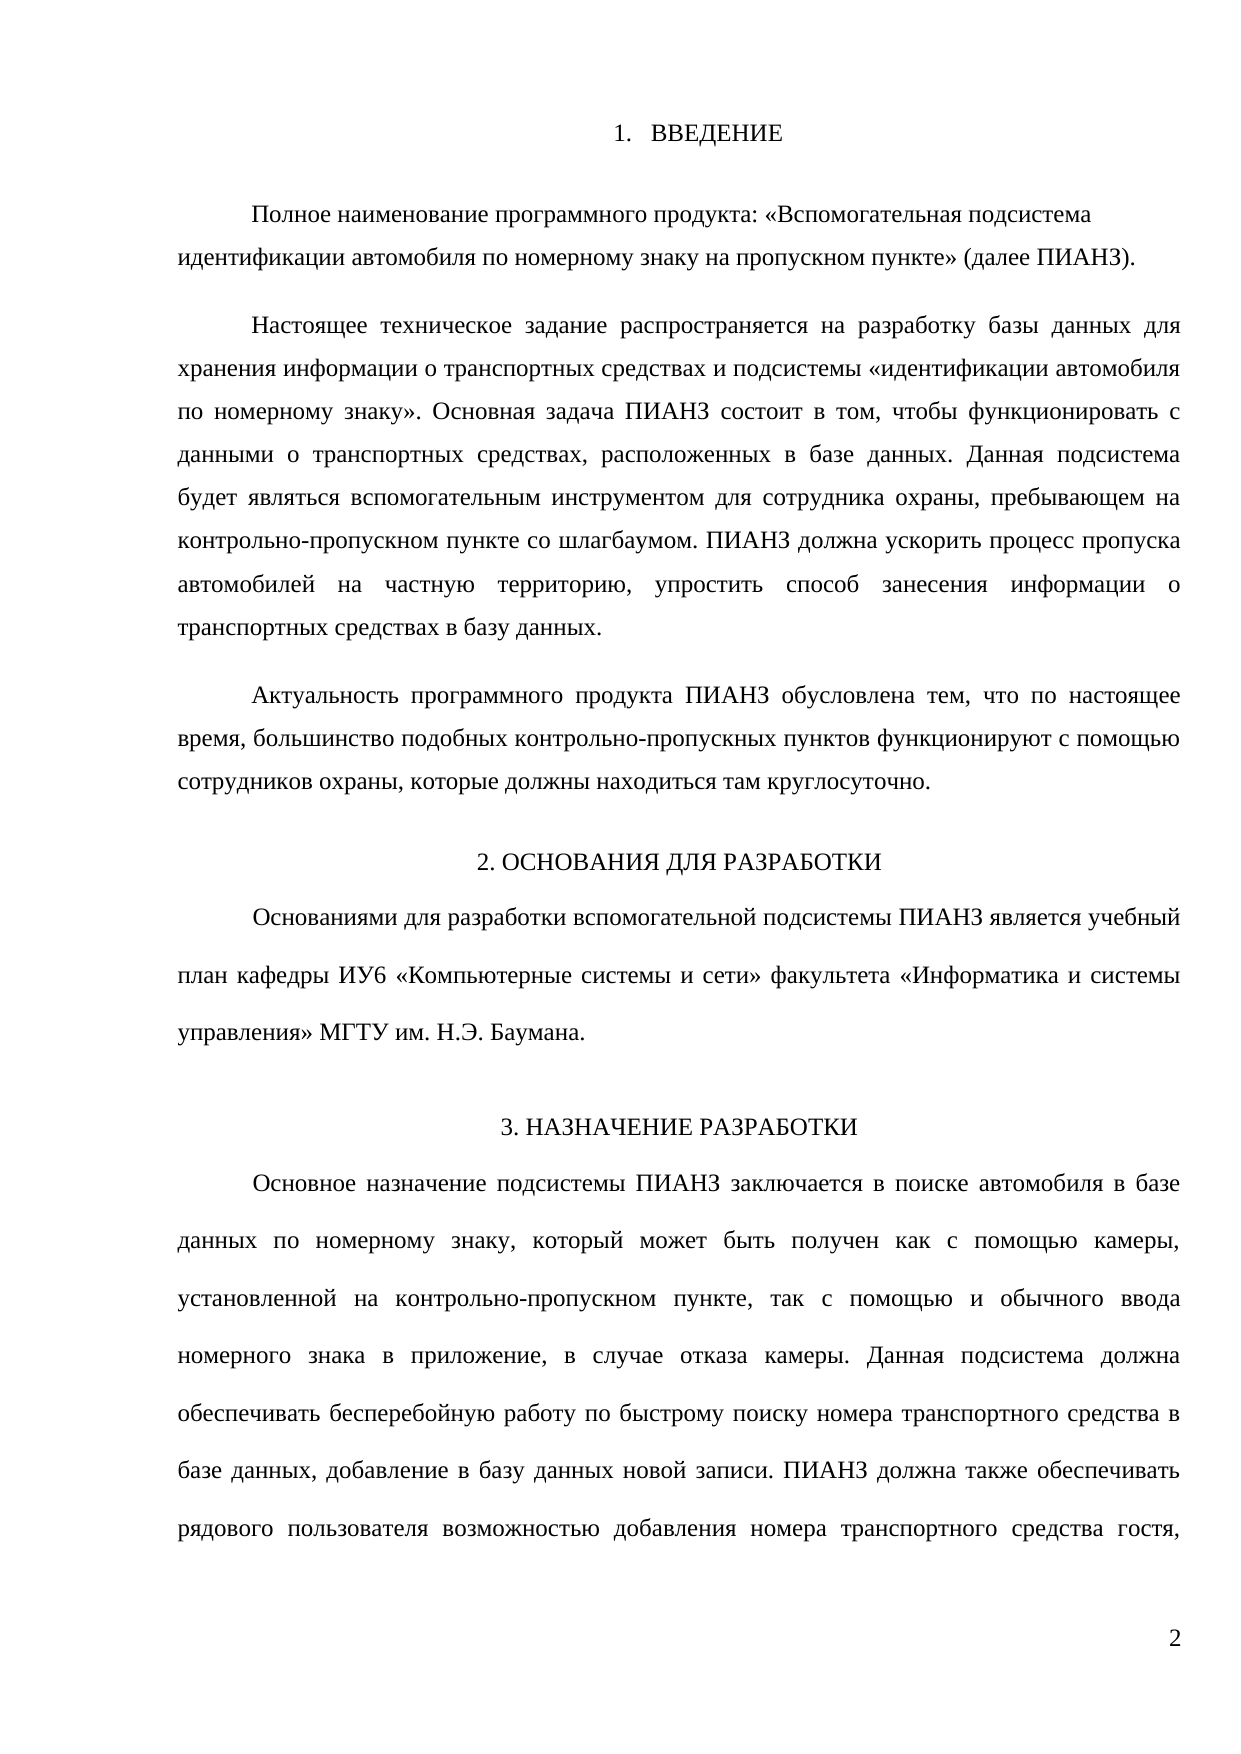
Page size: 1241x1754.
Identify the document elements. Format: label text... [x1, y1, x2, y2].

list Введение [215, 118, 1181, 147]
text Основаниями для разработки вспомогательной подсистемы ПИАНЗ является учебный план кафедры ИУ6 «Компьютерные системы и сети» факультета «Информатика и системы управления» МГТУ им. Н.Э. Баумана. [177, 902, 1181, 1046]
text 3. Назначение разработки [177, 1112, 1181, 1141]
text 2. Основания для разработки [177, 847, 1181, 876]
text Актуальность программного продукта ПИАНЗ обусловлена тем, что по настоящее время, большинство подобных контрольно-пропускных пунктов функционируют с помощью сотрудников охраны, которые должны находиться там круглосуточно. [177, 680, 1181, 795]
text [177, 1168, 1181, 1542]
text Полное наименование программного продукта: «Вспомогательная подсистема идентификации автомобиля по номерному знаку на пропускном пункте» (далее ПИАНЗ). [177, 199, 1181, 271]
text Настоящее техническое задание распространяется на разработку базы данных для хранения информации о транспортных средствах и подсистемы «идентификации автомобиля по номерному знаку». Основная задача ПИАНЗ состоит в том, чтобы функционировать с данными о транспортных средствах, расположенных в базе данных. Данная подсистема будет являться вспомогательным инструментом для сотрудника охраны, пребывающем на контрольно-пропускном пункте со шлагбаумом. ПИАНЗ должна ускорить процесс пропуска автомобилей на частную территорию, упростить способ занесения информации о транспортных средствах в базу данных. [177, 310, 1181, 641]
